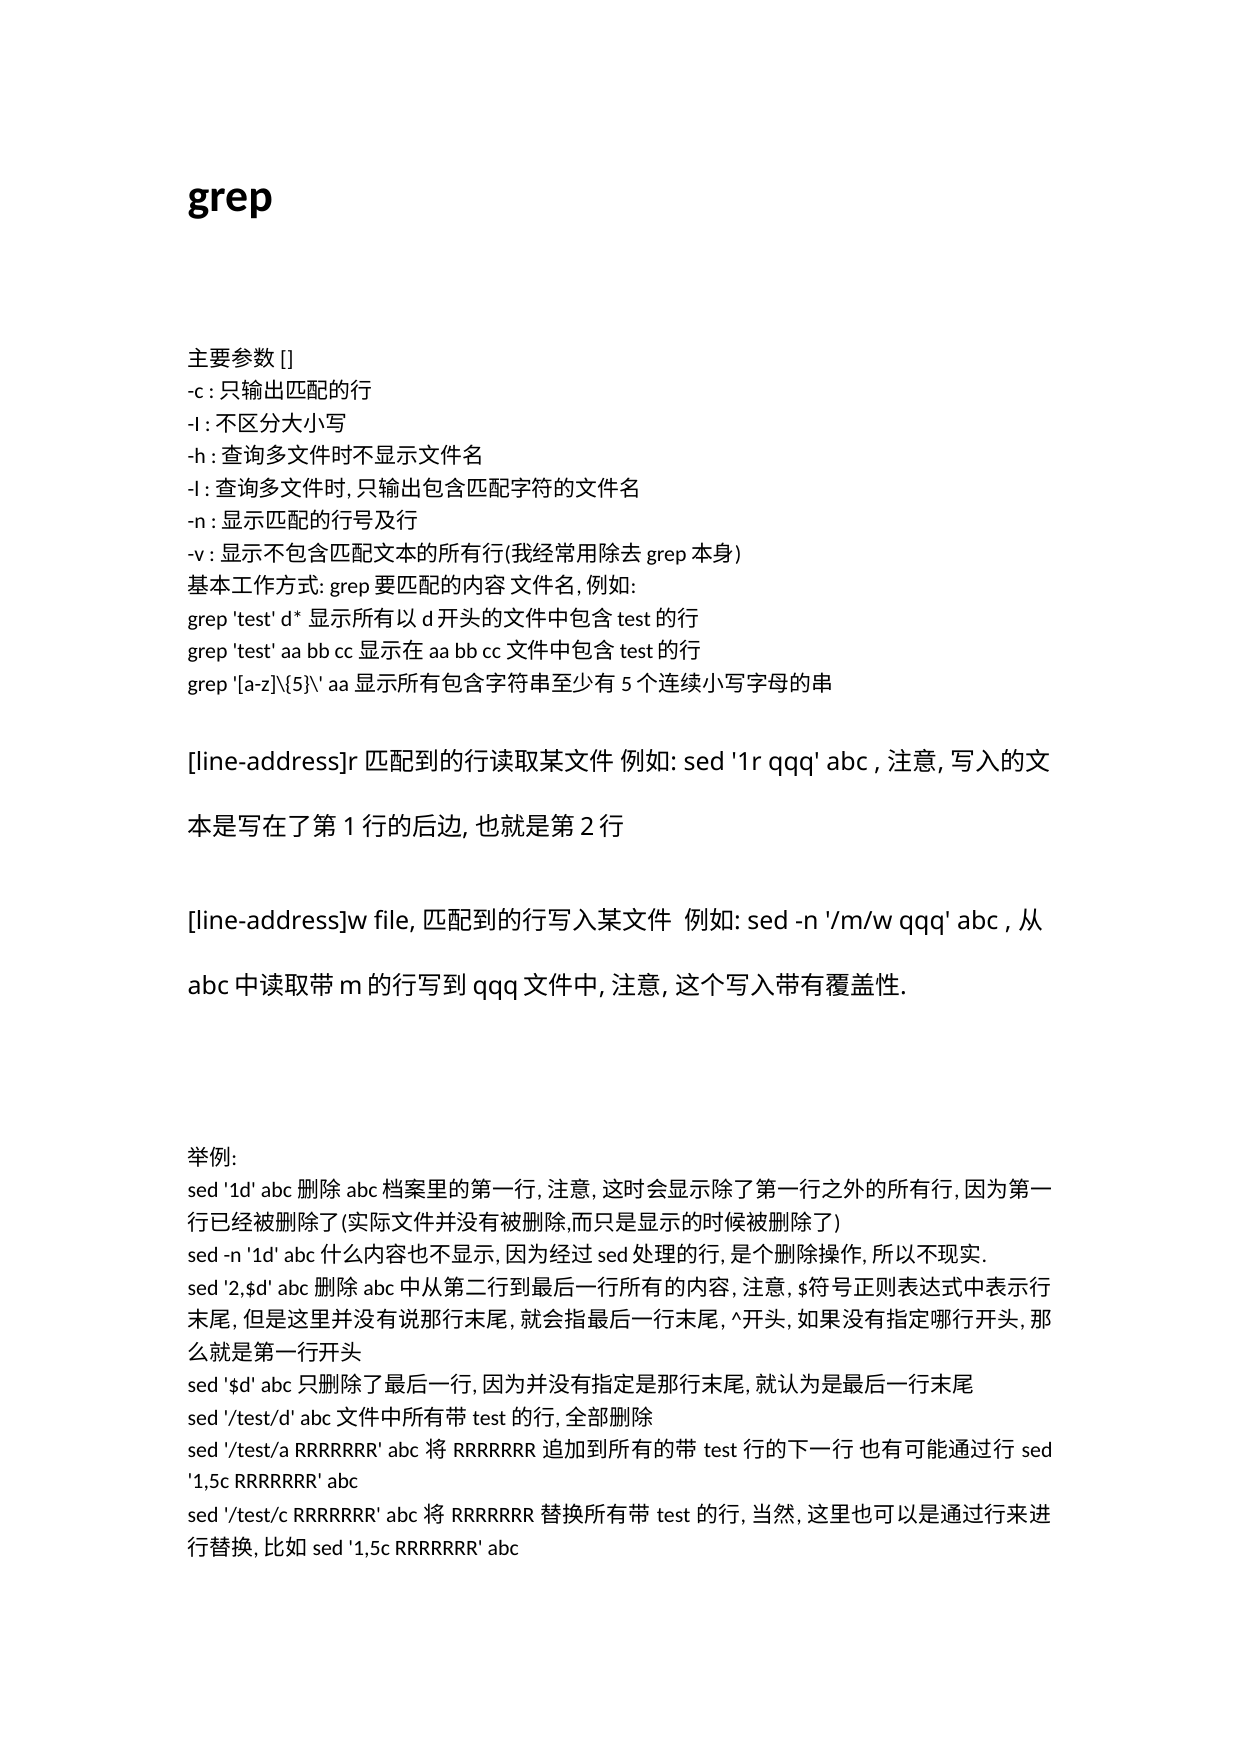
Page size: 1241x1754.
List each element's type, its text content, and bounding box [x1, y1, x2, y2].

subtitle grep [187, 162, 1053, 227]
text 主要参数 [] -c : 只输出匹配的行 -I : 不区分大小写 -h : 查询多文件时不显示文件名 -l : 查询多文件时, 只输出包含匹配字符的文件名 -n : 显示匹配的行号及行 -v : 显示不包含匹配文本的所有行(我经常用除去grep本身) 基本工作方式: grep 要匹配的内容 文件名, 例如: grep 'test' d* 显示所有以d开头的文件中包含test的行 grep 'test' aa bb cc 显示在 aa bb cc 文件中包含test的行 grep '[a-z]\{5}\' aa 显示所有包含字符串至少有5个连续小写字母的串 [187, 340, 1053, 698]
text [line-address]r 匹配到的行读取某文件 例如: sed '1r qqq' abc , 注意, 写入的文本是写在了第1行的后边, 也就是第2行 [187, 727, 1053, 857]
text 举例: sed '1d' abc 删除 abc 档案里的第一行, 注意, 这时会显示除了第一行之外的所有行, 因为第一行已经被删除了(实际文件并没有被删除,而只是显示的时候被删除了) sed -n '1d' abc 什么内容也不显示, 因为经过sed处理的行, 是个删除操作, 所以不现实. sed '2,$d' abc 删除abc中从第二行到最后一行所有的内容, 注意, $符号正则表达式中表示行末尾, 但是这里并没有说那行末尾, 就会指最后一行末尾, ^开头, 如果没有指定哪行开头, 那么就是第一行开头 sed '$d' abc 只删除了最后一行, 因为并没有指定是那行末尾, 就认为是最后一行末尾 sed '/test/d' abc 文件中所有带 test 的行, 全部删除 sed '/test/a RRRRRRR' abc 将 RRRRRRR 追加到所有的带 test 行的下一行 也有可能通过行 sed '1,5c RRRRRRR' abc sed '/test/c RRRRRRR' abc 将 RRRRRRR 替换所有带 test 的行, 当然, 这里也可以是通过行来进行替换, 比如 sed '1,5c RRRRRRR' abc [187, 1139, 1053, 1562]
text [line-address]w file, 匹配到的行写入某文件 例如: sed -n '/m/w qqq' abc , 从abc中读取带m的行写到qqq文件中, 注意, 这个写入带有覆盖性. [187, 886, 1053, 1016]
